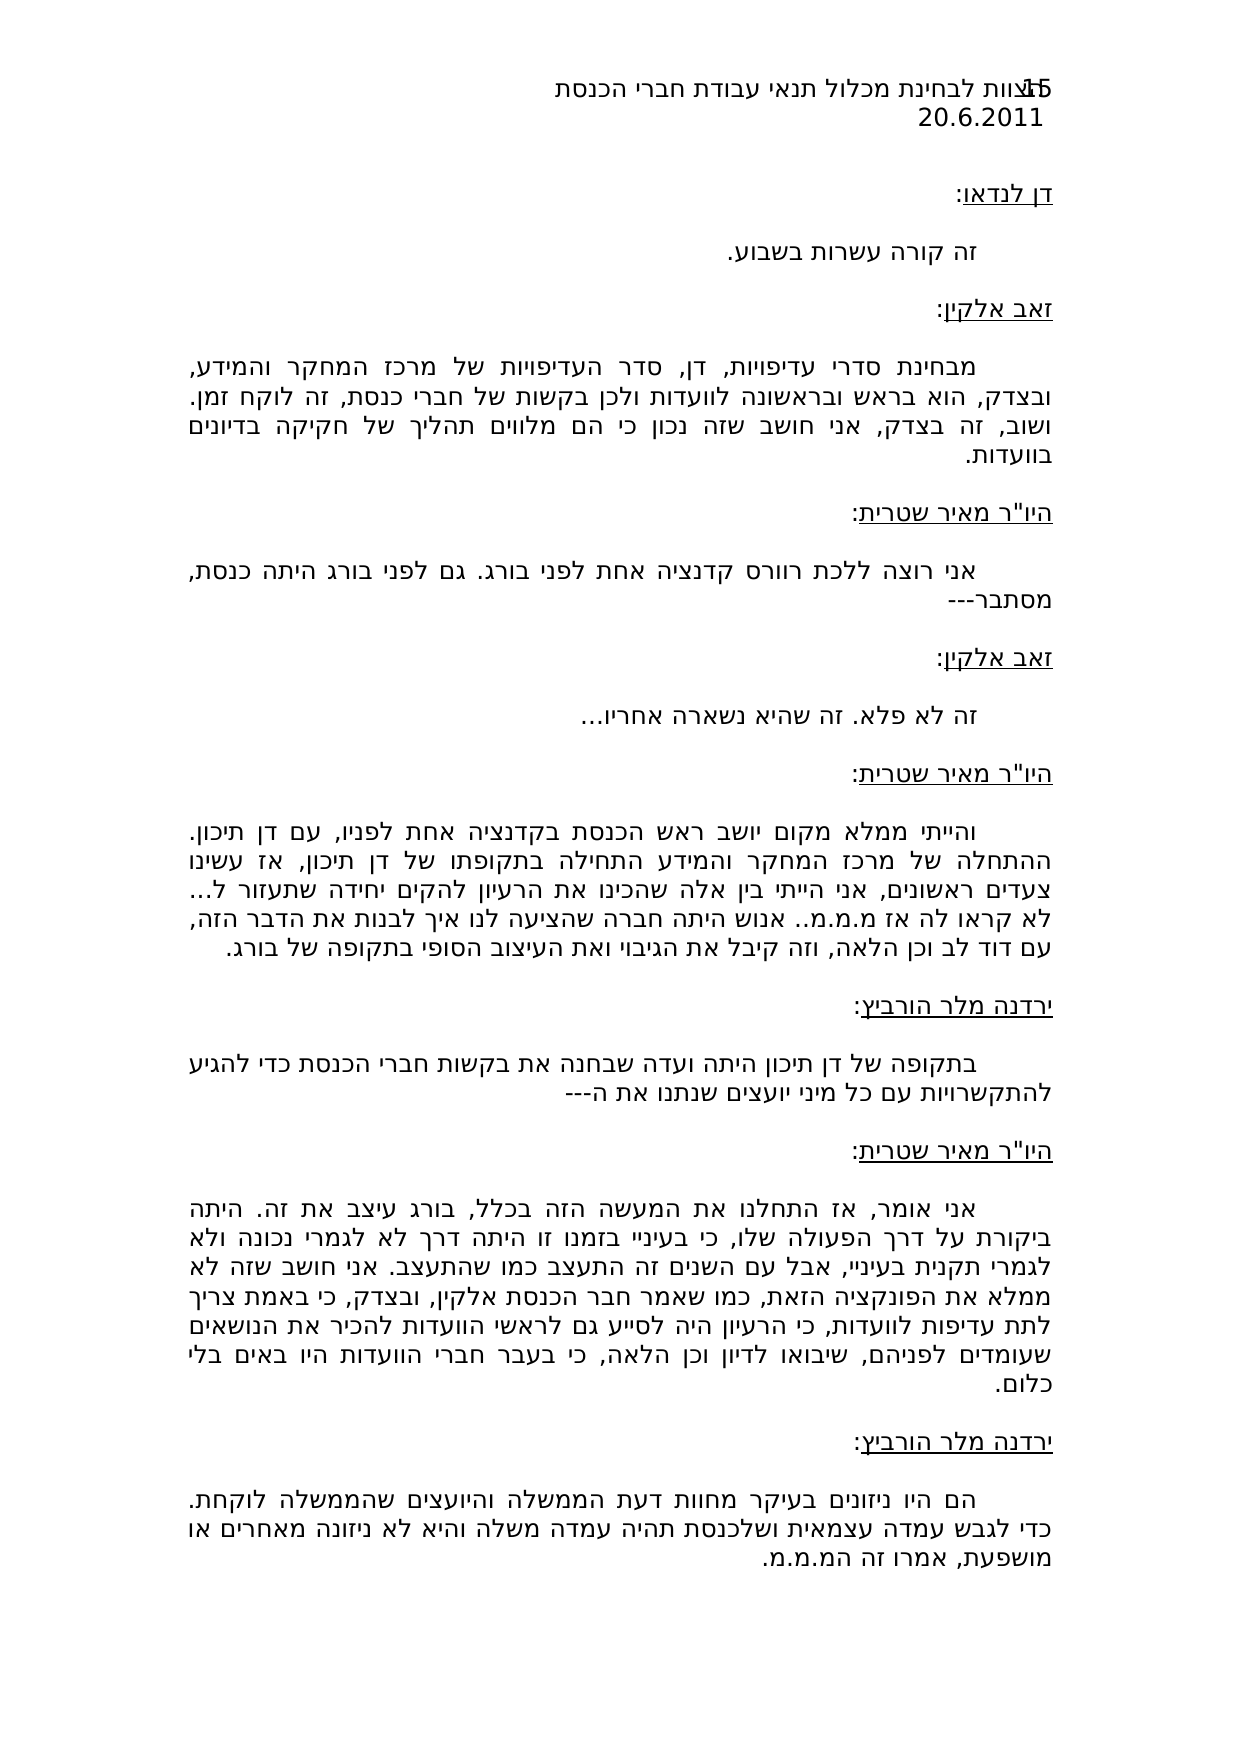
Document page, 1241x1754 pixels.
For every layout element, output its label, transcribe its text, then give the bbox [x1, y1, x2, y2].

text היו"ר מאיר שטרית: [187, 498, 1053, 527]
text הם היו ניזונים בעיקר מחוות דעת הממשלה והיועצים שהממשלה לוקחת. כדי לגבש עמדה עצמאית ושלכנסת תהיה עמדה משלה והיא לא ניזונה מאחרים או מושפעת, אמרו זה המ.מ.מ. [187, 1485, 1053, 1572]
text אני רוצה ללכת רוורס קדנציה אחת לפני בורג. גם לפני בורג היתה כנסת, מסתבר--- [187, 556, 1053, 614]
text היו"ר מאיר שטרית: [187, 1136, 1053, 1165]
text מבחינת סדרי עדיפויות, דן, סדר העדיפויות של מרכז המחקר והמידע, ובצדק, הוא בראש ובראשונה לוועדות ולכן בקשות של חברי כנסת, זה לוקח זמן. ושוב, זה בצדק, אני חושב שזה נכון כי הם מלווים תהליך של חקיקה בדיונים בוועדות. [187, 352, 1053, 469]
text והייתי ממלא מקום יושב ראש הכנסת בקדנציה אחת לפניו, עם דן תיכון. ההתחלה של מרכז המחקר והמידע התחילה בתקופתו של דן תיכון, אז עשינו צעדים ראשונים, אני הייתי בין אלה שהכינו את הרעיון להקים יחידה שתעזור ל... לא קראו לה אז מ.מ.מ.. אנוש היתה חברה שהציעה לנו איך לבנות את הדבר הזה, עם דוד לב וכן הלאה, וזה קיבל את הגיבוי ואת העיצוב הסופי בתקופה של בורג. [187, 817, 1053, 962]
text ירדנה מלר הורביץ: [187, 991, 1053, 1020]
text בתקופה של דן תיכון היתה ועדה שבחנה את בקשות חברי הכנסת כדי להגיע להתקשרויות עם כל מיני יועצים שנתנו את ה--- [187, 1049, 1053, 1107]
text זאב אלקין: [187, 294, 1053, 324]
text דן לנדאו: [187, 179, 1053, 208]
text זה לא פלא. זה שהיא נשארה אחריו... [187, 701, 1053, 730]
text זה קורה עשרות בשבוע. [187, 237, 1053, 266]
text היו"ר מאיר שטרית: [187, 759, 1053, 788]
text ירדנה מלר הורביץ: [187, 1427, 1053, 1456]
text זאב אלקין: [187, 643, 1053, 672]
text אני אומר, אז התחלנו את המעשה הזה בכלל, בורג עיצב את זה. היתה ביקורת על דרך הפעולה שלו, כי בעיניי בזמנו זו היתה דרך לא לגמרי נכונה ולא לגמרי תקנית בעיניי, אבל עם השנים זה התעצב כמו שהתעצב. אני חושב שזה לא ממלא את הפונקציה הזאת, כמו שאמר חבר הכנסת אלקין, ובצדק, כי באמת צריך לתת עדיפות לוועדות, כי הרעיון היה לסייע גם לראשי הוועדות להכיר את הנושאים שעומדים לפניהם, שיבואו לדיון וכן הלאה, כי בעבר חברי הוועדות היו באים בלי כלום. [187, 1194, 1053, 1398]
